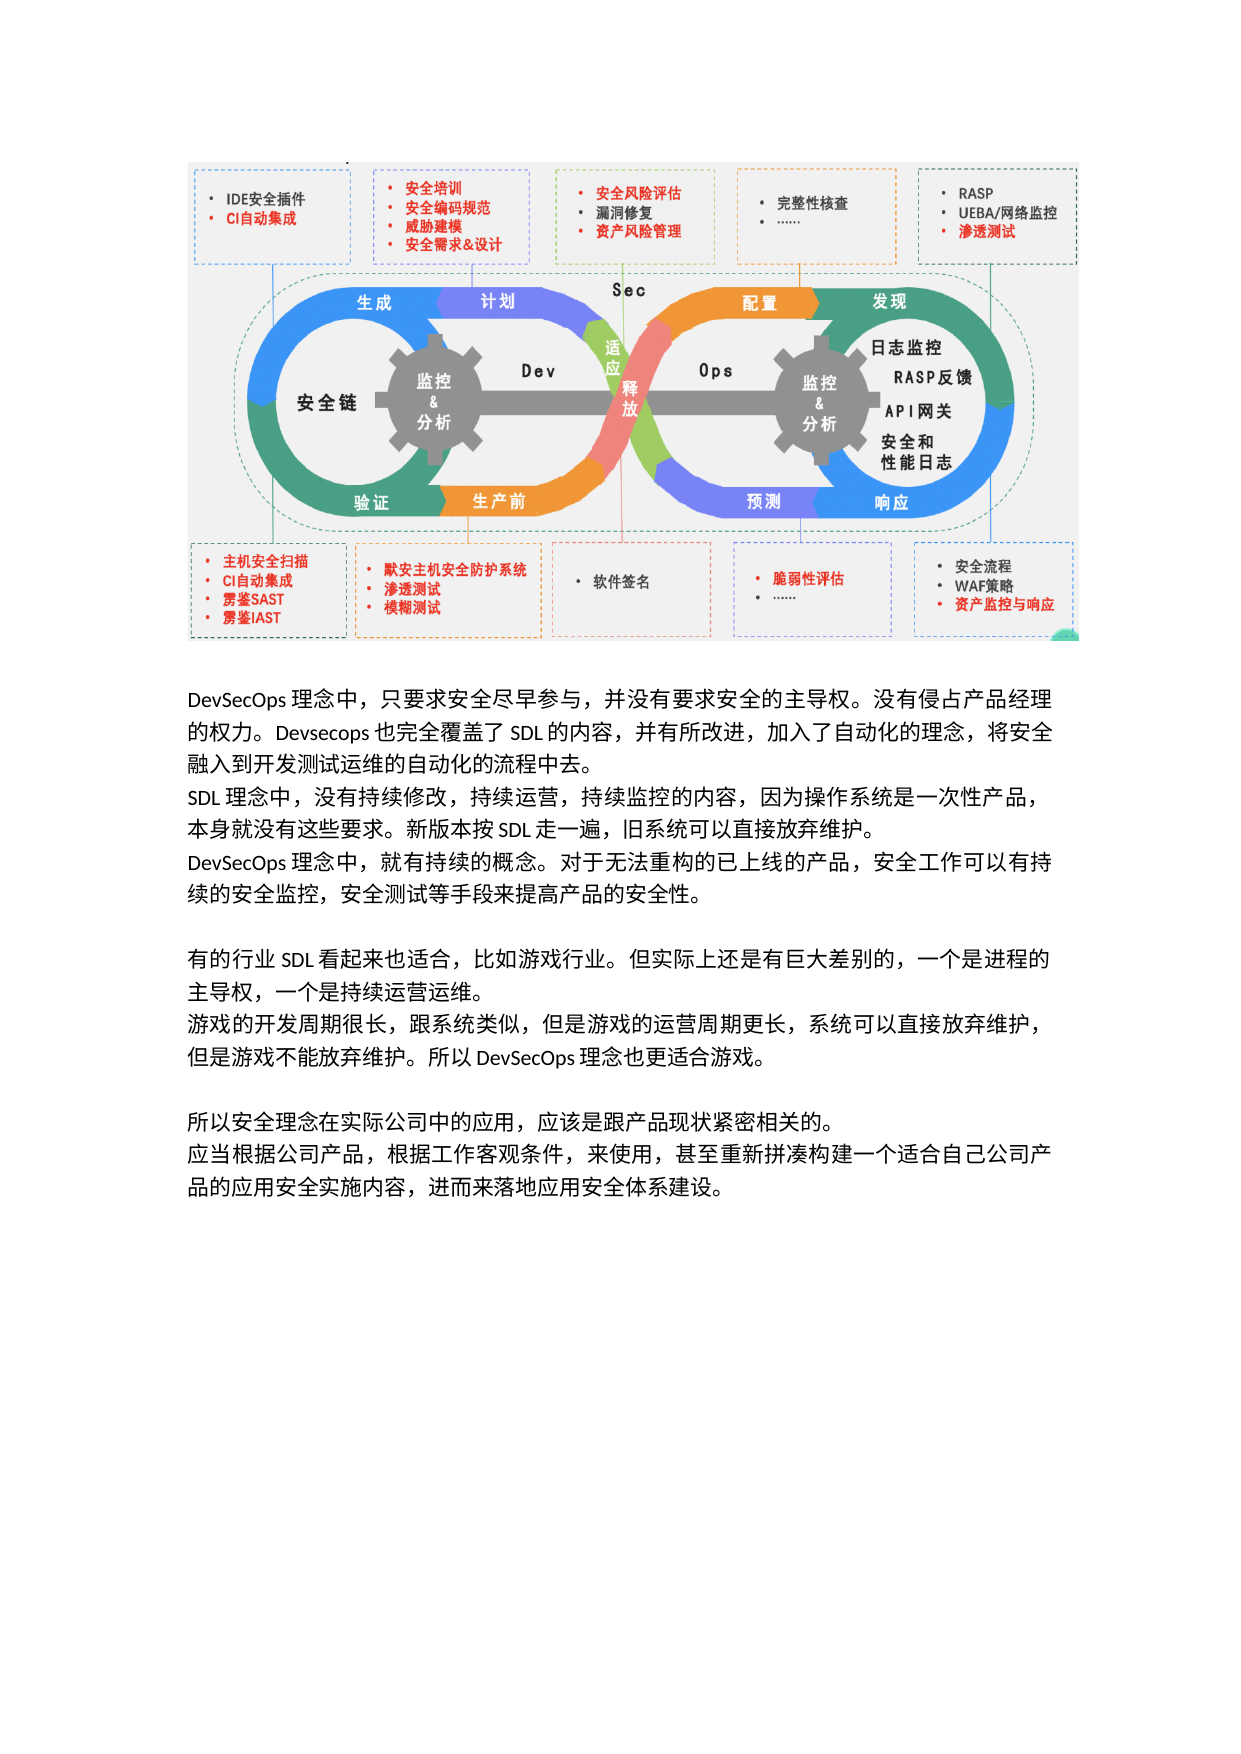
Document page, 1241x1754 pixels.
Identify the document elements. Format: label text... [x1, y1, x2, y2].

text 所以安全理念在实际公司中的应用，应该是跟产品现状紧密相关的。 [187, 1104, 1053, 1137]
text 有的行业SDL看起来也适合，比如游戏行业。但实际上还是有巨大差别的，一个是进程的主导权，一个是持续运营运维。 [187, 942, 1053, 1007]
text SDL理念中，没有持续修改，持续运营，持续监控的内容，因为操作系统是一次性产品，本身就没有这些要求。新版本按SDL走一遍，旧系统可以直接放弃维护。 [187, 779, 1053, 844]
text DevSecOps理念中，就有持续的概念。对于无法重构的已上线的产品，安全工作可以有持续的安全监控，安全测试等手段来提高产品的安全性。 [187, 844, 1053, 909]
picture [187, 162, 1080, 641]
text DevSecOps理念中，只要求安全尽早参与，并没有要求安全的主导权。没有侵占产品经理的权力。Devsecops也完全覆盖了SDL的内容，并有所改进，加入了自动化的理念，将安全融入到开发测试运维的自动化的流程中去。 [187, 682, 1053, 779]
text 应当根据公司产品，根据工作客观条件，来使用，甚至重新拼凑构建一个适合自己公司产品的应用安全实施内容，进而来落地应用安全体系建设。 [187, 1137, 1053, 1202]
text 游戏的开发周期很长，跟系统类似，但是游戏的运营周期更长，系统可以直接放弃维护，但是游戏不能放弃维护。所以DevSecOps理念也更适合游戏。 [187, 1007, 1053, 1072]
